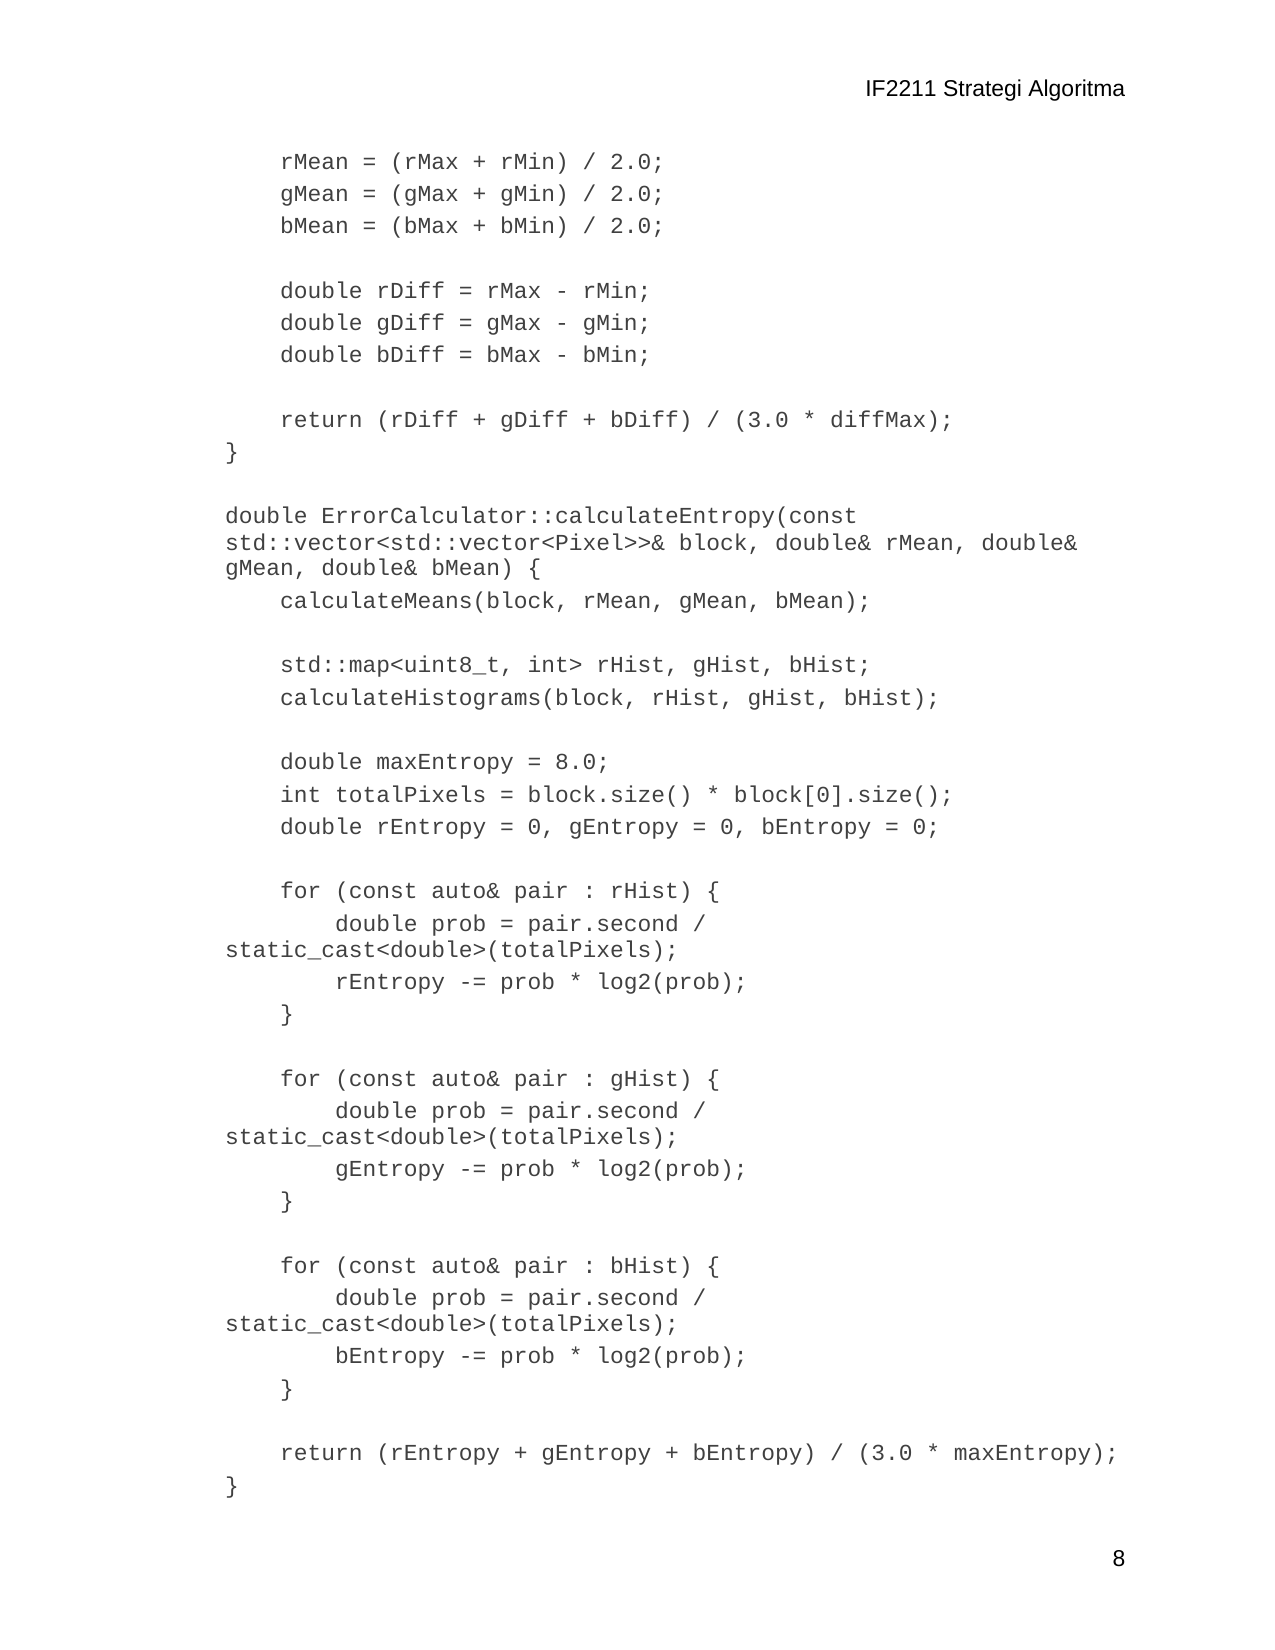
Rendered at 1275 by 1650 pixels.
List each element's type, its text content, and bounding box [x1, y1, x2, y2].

text return (rDiff + gDiff + bDiff) / (3.0 * diffMax); [225, 408, 1125, 434]
text double gDiff = gMax - gMin; [225, 311, 1125, 337]
text double rDiff = rMax - rMin; [225, 279, 1125, 305]
text double prob = pair.second / static_cast<double>(totalPixels); [225, 1099, 1125, 1151]
text } [225, 441, 1125, 466]
text } [225, 1474, 1125, 1500]
text double prob = pair.second / static_cast<double>(totalPixels); [225, 912, 1125, 964]
text gMean = (gMax + gMin) / 2.0; [225, 182, 1125, 208]
text bMean = (bMax + bMin) / 2.0; [225, 214, 1125, 240]
text for (const auto& pair : rHist) { [225, 880, 1125, 906]
text } [225, 1190, 1125, 1216]
text bEntropy -= prob * log2(prob); [225, 1345, 1125, 1371]
text gEntropy -= prob * log2(prob); [225, 1157, 1125, 1183]
text std::map<uint8_t, int> rHist, gHist, bHist; [225, 654, 1125, 680]
text } [225, 1377, 1125, 1403]
text calculateMeans(block, rMean, gMean, bMean); [225, 589, 1125, 615]
text calculateHistograms(block, rHist, gHist, bHist); [225, 686, 1125, 712]
text for (const auto& pair : gHist) { [225, 1067, 1125, 1093]
text } [225, 1002, 1125, 1028]
text return (rEntropy + gEntropy + bEntropy) / (3.0 * maxEntropy); [225, 1442, 1125, 1468]
text double ErrorCalculator::calculateEntropy(const std::vector<std::vector<Pixel>>& block, double& rMean, double& gMean, double& bMean) { [225, 505, 1125, 583]
text double maxEntropy = 8.0; [225, 751, 1125, 777]
text int totalPixels = block.size() * block[0].size(); [225, 783, 1125, 809]
text double prob = pair.second / static_cast<double>(totalPixels); [225, 1287, 1125, 1338]
text rMean = (rMax + rMin) / 2.0; [225, 150, 1125, 176]
text double bDiff = bMax - bMin; [225, 343, 1125, 369]
text double rEntropy = 0, gEntropy = 0, bEntropy = 0; [225, 815, 1125, 841]
text rEntropy -= prob * log2(prob); [225, 970, 1125, 996]
text for (const auto& pair : bHist) { [225, 1254, 1125, 1280]
